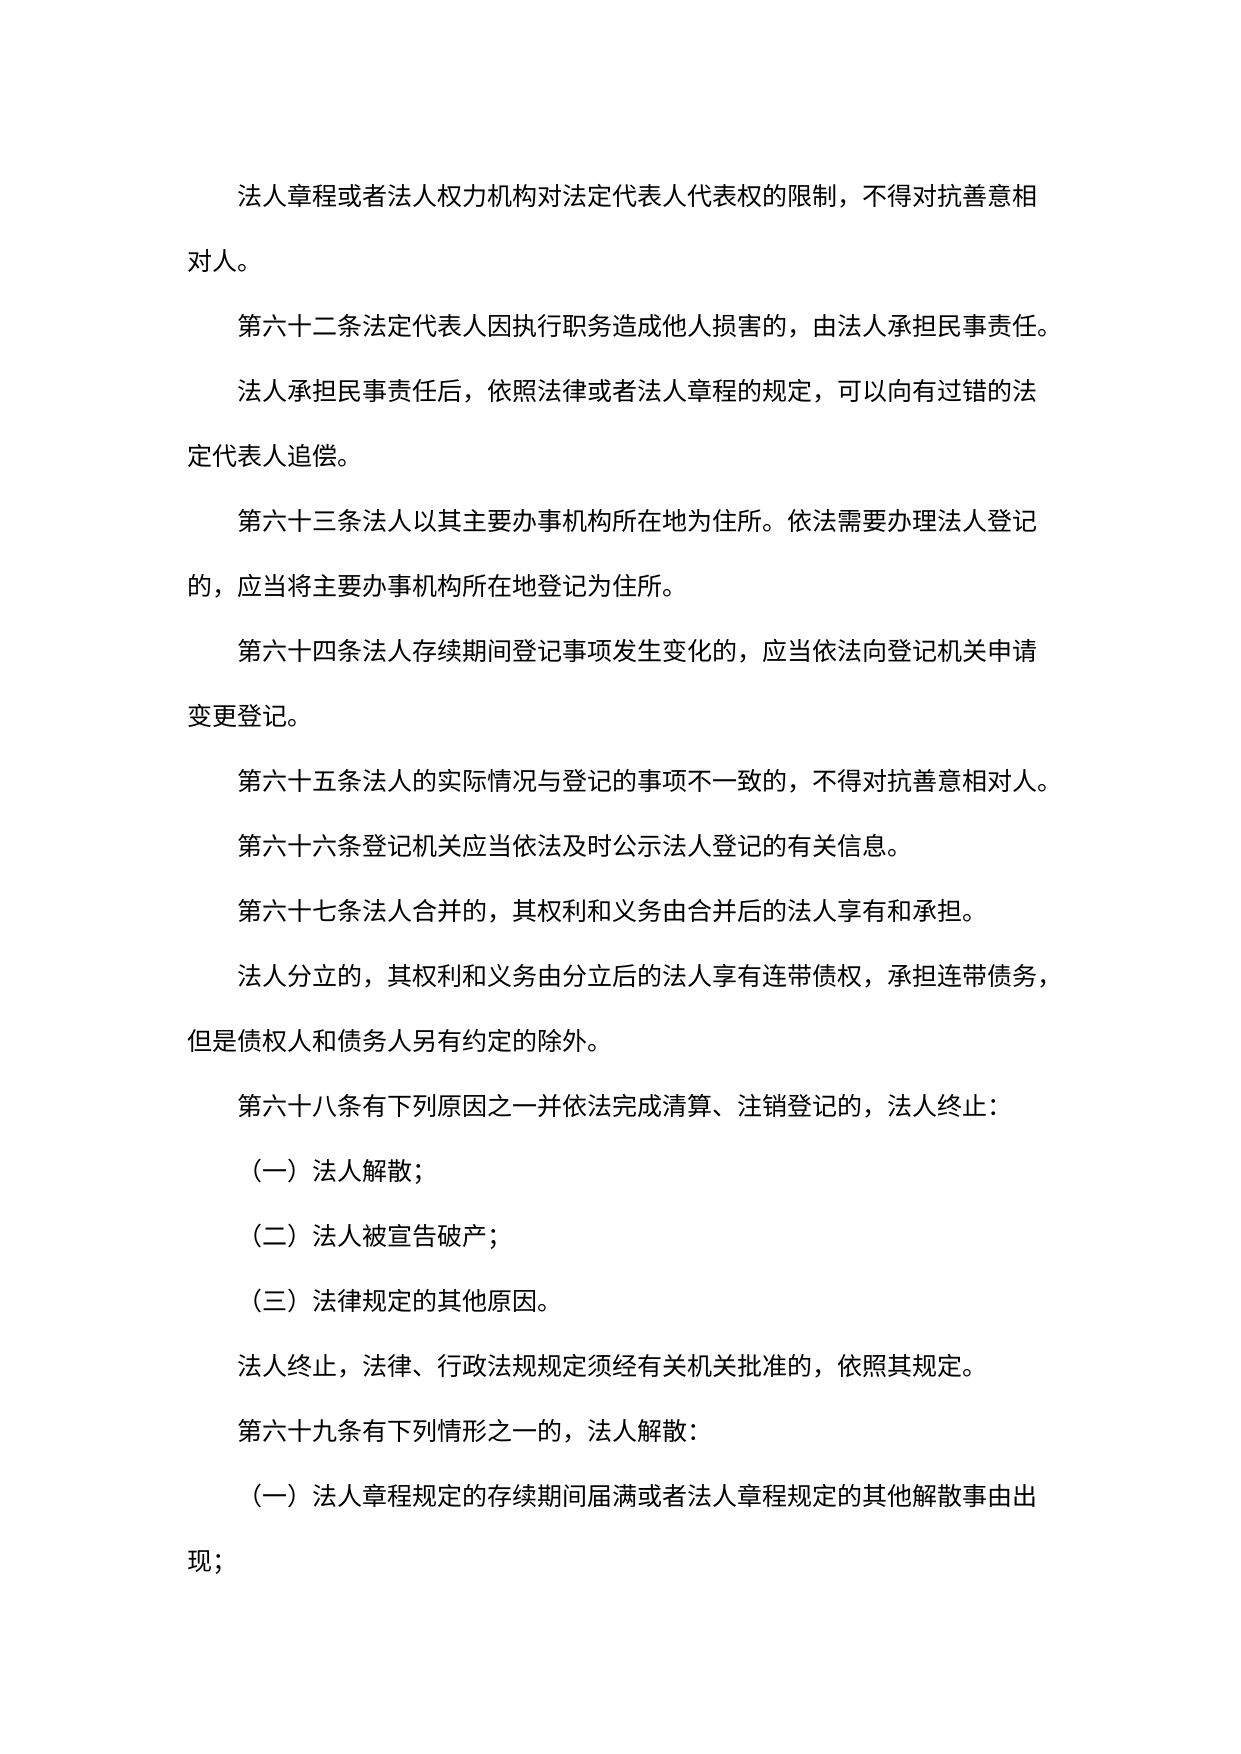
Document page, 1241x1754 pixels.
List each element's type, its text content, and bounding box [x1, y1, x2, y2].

text 法人章程或者法人权力机构对法定代表人代表权的限制，不得对抗善意相对人。 [187, 162, 1053, 292]
text 第六十三条法人以其主要办事机构所在地为住所。依法需要办理法人登记的，应当将主要办事机构所在地登记为住所。 [187, 487, 1053, 617]
text 法人承担民事责任后，依照法律或者法人章程的规定，可以向有过错的法定代表人追偿。 [187, 357, 1053, 487]
text 法人分立的，其权利和义务由分立后的法人享有连带债权，承担连带债务，但是债权人和债务人另有约定的除外。 [187, 942, 1053, 1072]
text 第六十七条法人合并的，其权利和义务由合并后的法人享有和承担。 [187, 877, 1053, 942]
text （二）法人被宣告破产； [187, 1202, 1053, 1267]
text 第六十八条有下列原因之一并依法完成清算、注销登记的，法人终止： [187, 1072, 1053, 1137]
text 第六十九条有下列情形之一的，法人解散： [187, 1397, 1053, 1462]
text 第六十二条法定代表人因执行职务造成他人损害的，由法人承担民事责任。 [187, 292, 1053, 357]
text 第六十六条登记机关应当依法及时公示法人登记的有关信息。 [187, 812, 1053, 877]
text 第六十四条法人存续期间登记事项发生变化的，应当依法向登记机关申请变更登记。 [187, 617, 1053, 747]
text （一）法人解散； [187, 1137, 1053, 1202]
text （一）法人章程规定的存续期间届满或者法人章程规定的其他解散事由出现； [187, 1462, 1053, 1592]
text 法人终止，法律、行政法规规定须经有关机关批准的，依照其规定。 [187, 1332, 1053, 1397]
text 第六十五条法人的实际情况与登记的事项不一致的，不得对抗善意相对人。 [187, 747, 1053, 812]
text （三）法律规定的其他原因。 [187, 1267, 1053, 1332]
